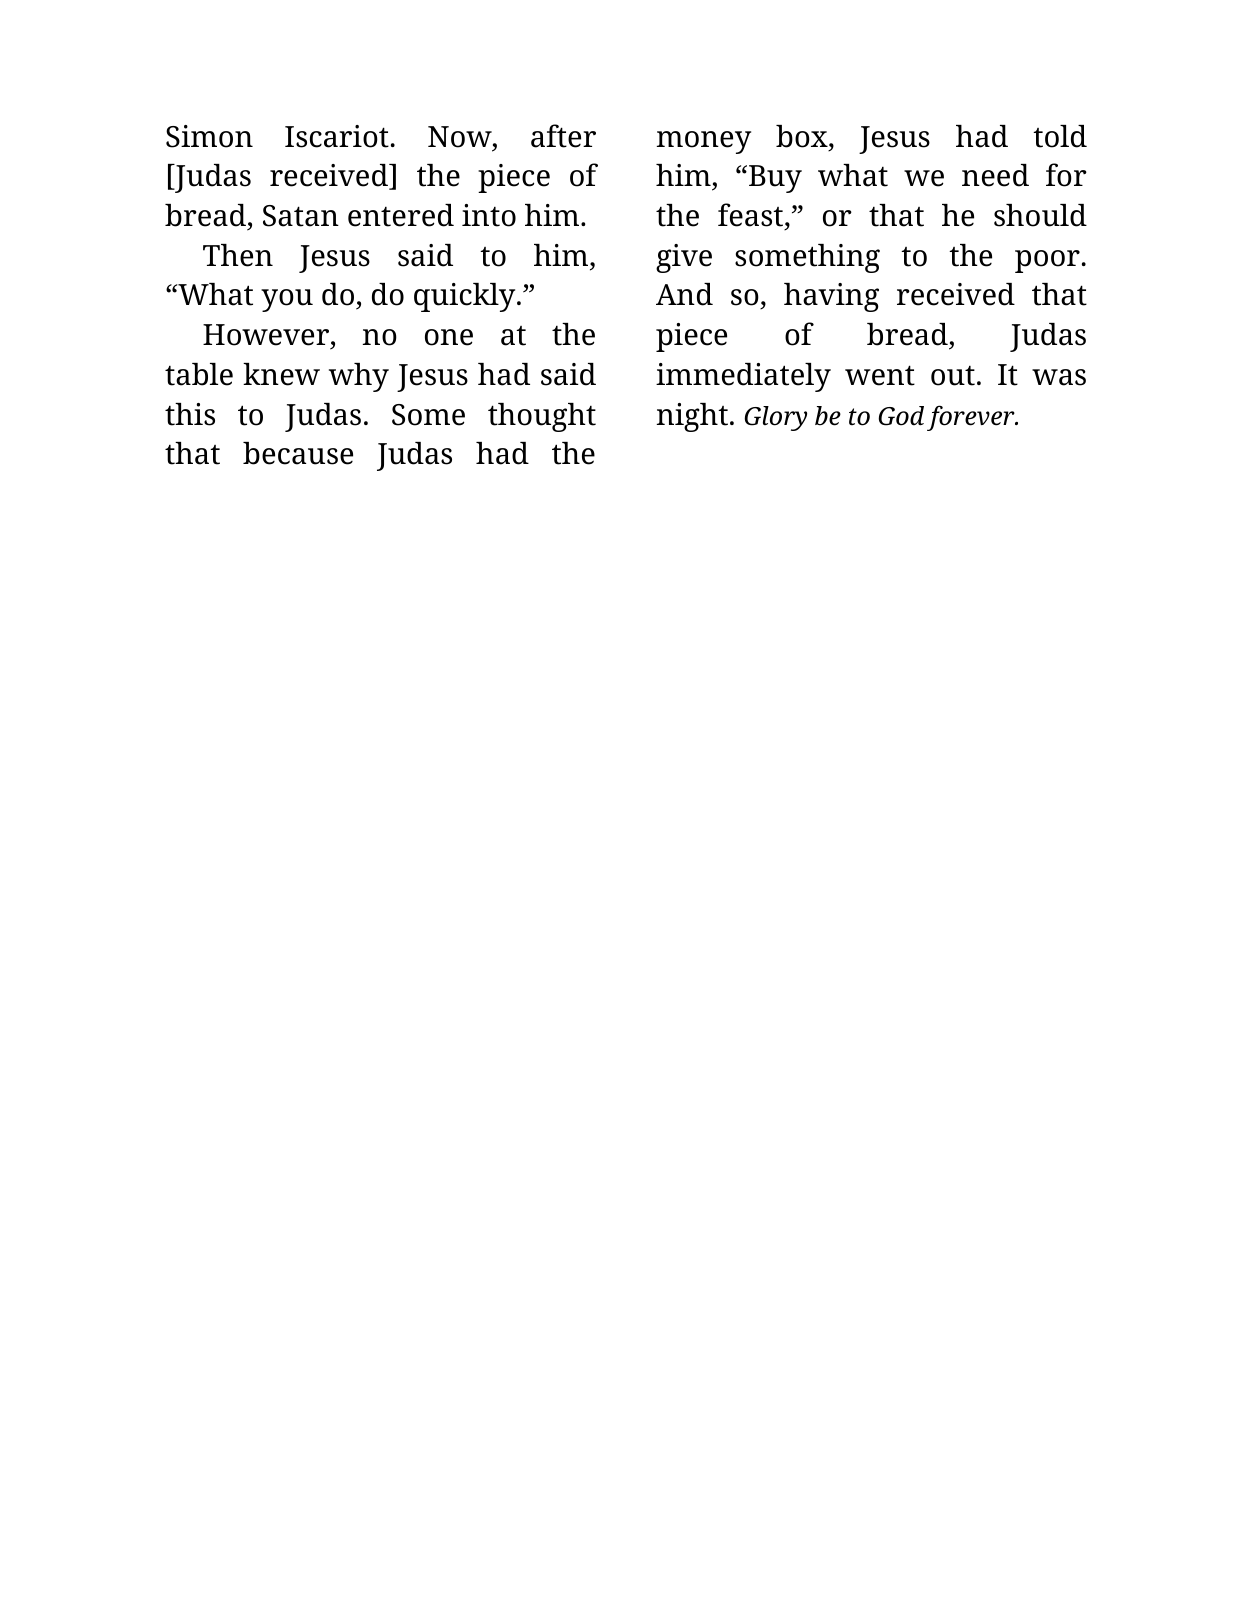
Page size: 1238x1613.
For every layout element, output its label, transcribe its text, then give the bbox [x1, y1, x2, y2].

text Then Jesus said to him, “What you do, do quickly.” [165, 235, 597, 314]
text However, no one at the table knew why Jesus had said this to Judas. Some thought that because Judas had the money box, Jesus had told him, “Buy what we need for the feast,” or that he should give something to the poor. And so, having received that piece of bread, Judas immediately went out. It was night. Glory be to God forever. [165, 314, 597, 473]
text However, no one at the table knew why Jesus had said this to Judas. Some thought that because Judas had the money box, Jesus had told him, “Buy what we need for the feast,” or that he should give something to the poor. And so, having received that piece of bread, Judas immediately went out. It was night. Glory be to God forever. [656, 116, 1087, 433]
